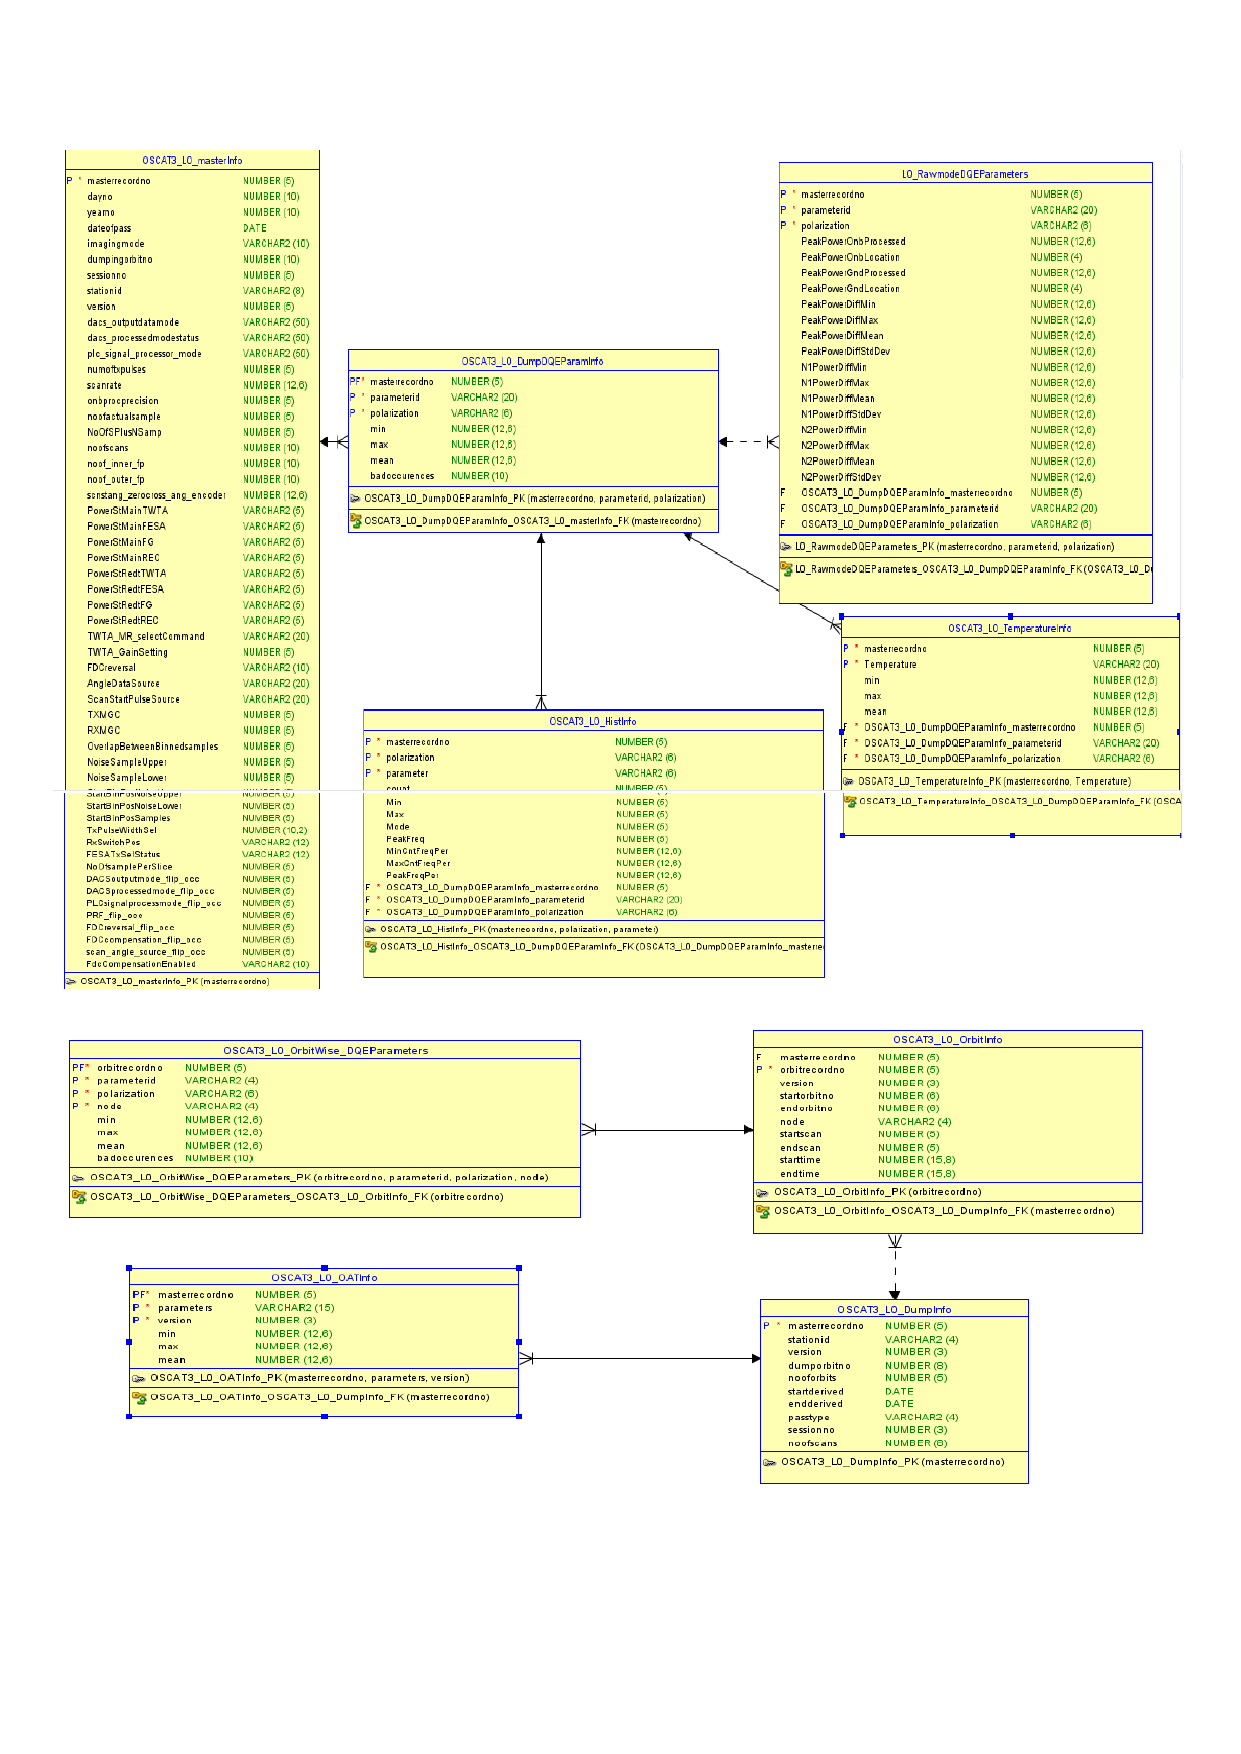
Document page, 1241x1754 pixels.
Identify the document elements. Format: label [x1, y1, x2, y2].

picture [53, 150, 1183, 1514]
